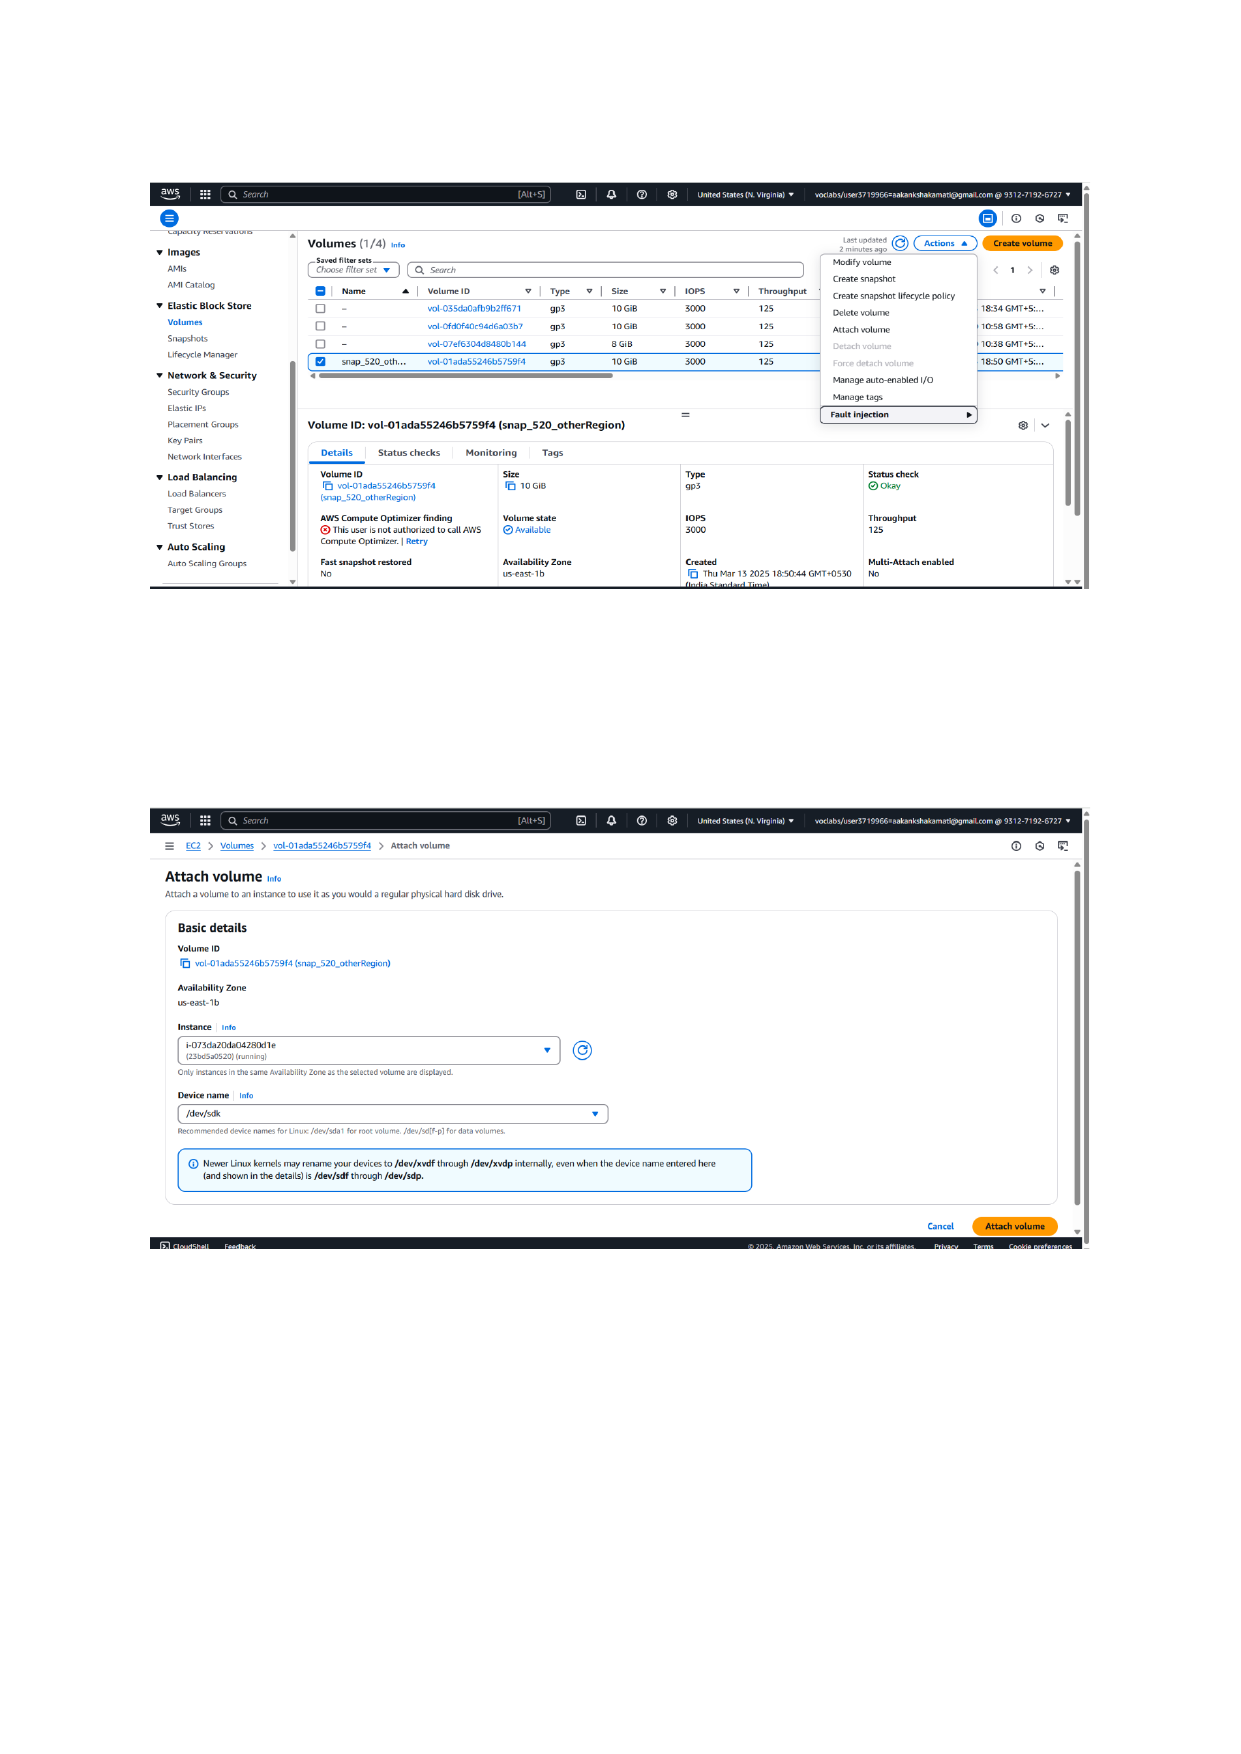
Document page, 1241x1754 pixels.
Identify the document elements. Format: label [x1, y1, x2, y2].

picture [150, 804, 1091, 1249]
picture [150, 182, 1091, 589]
